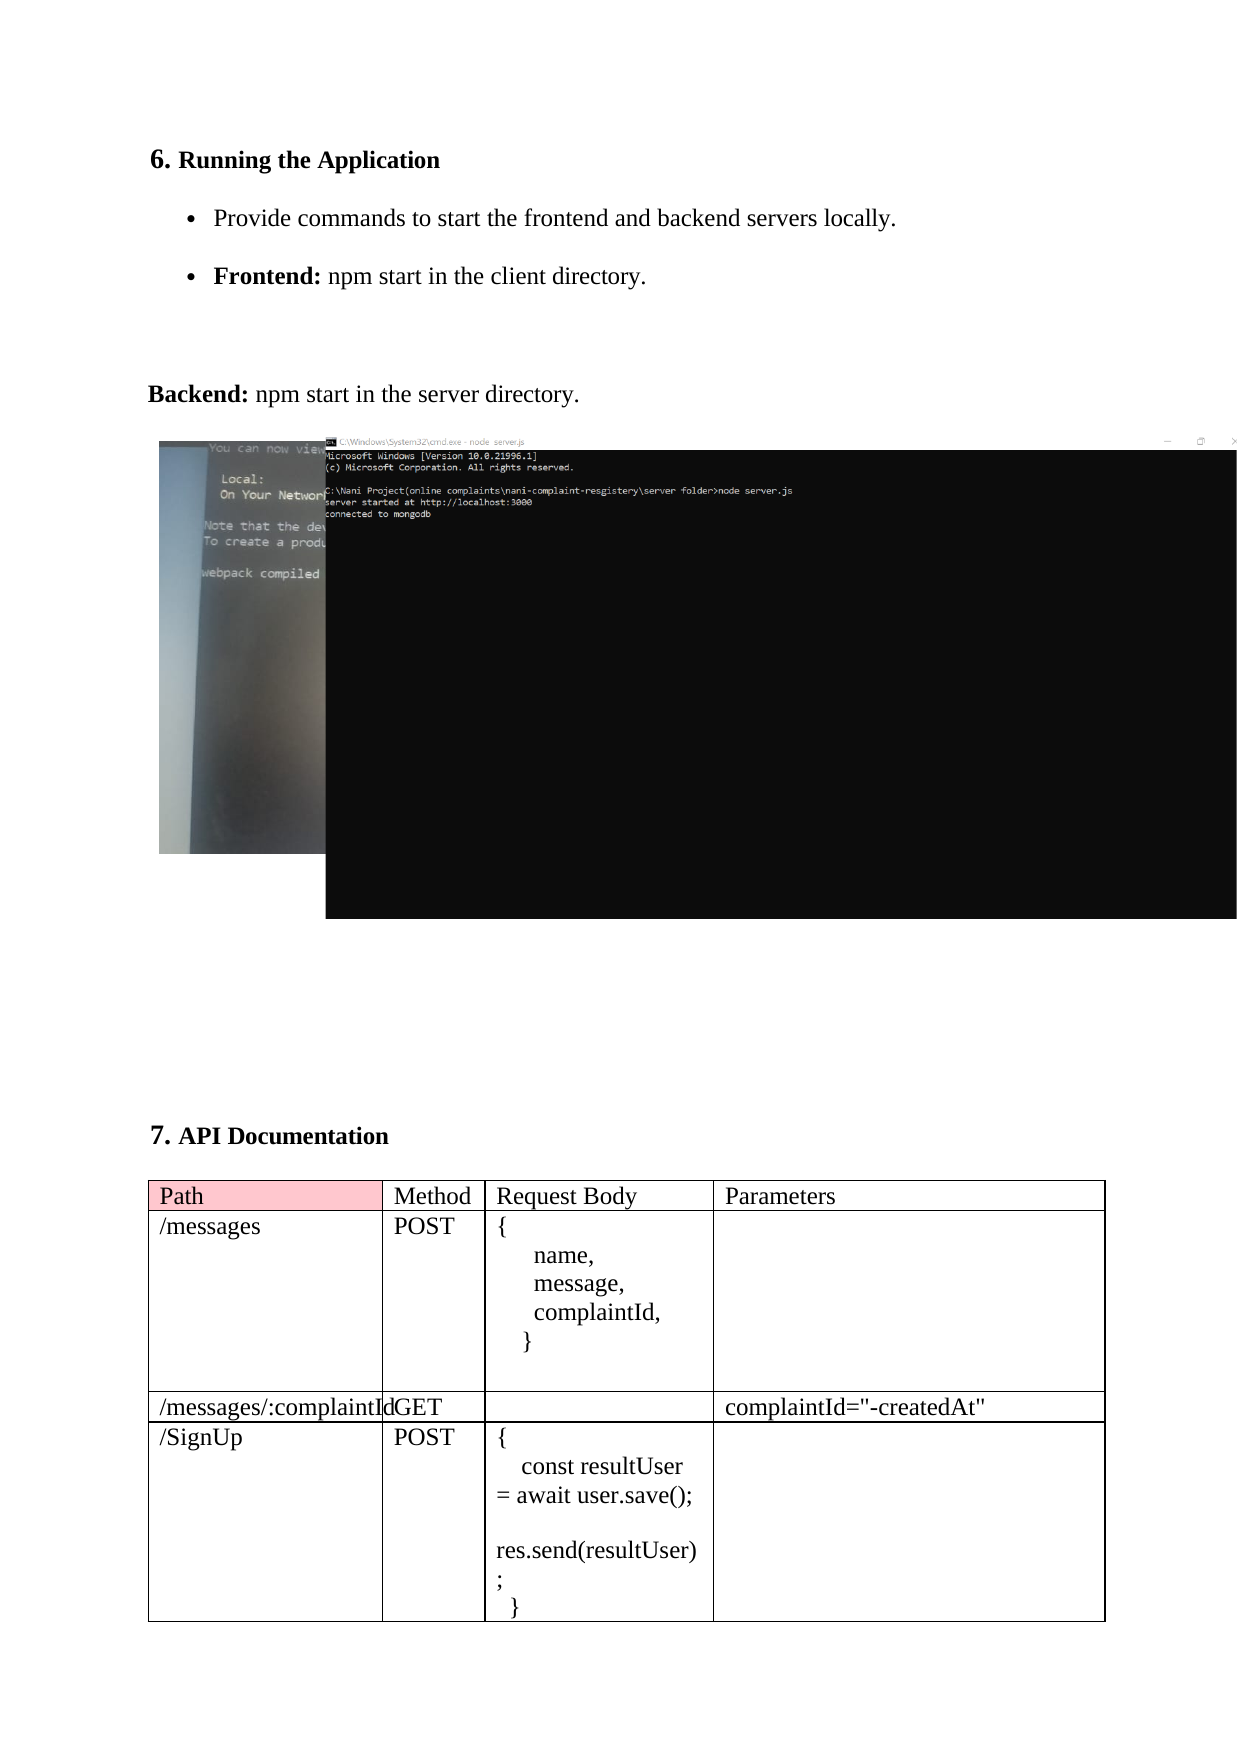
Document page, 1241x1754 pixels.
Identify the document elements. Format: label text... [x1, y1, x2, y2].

table_cell [486, 1392, 713, 1421]
table_cell { const resultUser = await user.save(); res.send(resultUser); } [486, 1423, 713, 1621]
list Frontend: npm start in the client directory. [187, 261, 1063, 290]
subtitle API Documentation [150, 1118, 1063, 1150]
table_header Path [149, 1181, 382, 1210]
table_header Request Body [486, 1181, 713, 1210]
table_cell /messages [149, 1211, 382, 1391]
table_header Parameters [714, 1181, 1104, 1210]
text Backend: npm start in the server directory. [148, 378, 1063, 408]
table_cell complaintId="-createdAt" [714, 1392, 1104, 1421]
table_cell /SignUp [149, 1423, 382, 1621]
table_cell POST [383, 1211, 484, 1391]
picture [159, 433, 1237, 918]
subtitle Running the Application [150, 142, 1063, 174]
table_cell /messages/:complaintId [149, 1392, 382, 1421]
list Provide commands to start the frontend and backend servers locally. [187, 203, 1063, 232]
table_cell GET [383, 1392, 484, 1421]
table_cell { name, message, complaintId, } [486, 1211, 713, 1391]
table_cell POST [383, 1423, 484, 1621]
table_header Method [383, 1181, 484, 1210]
table_cell [714, 1211, 1104, 1391]
table_cell [714, 1423, 1104, 1621]
